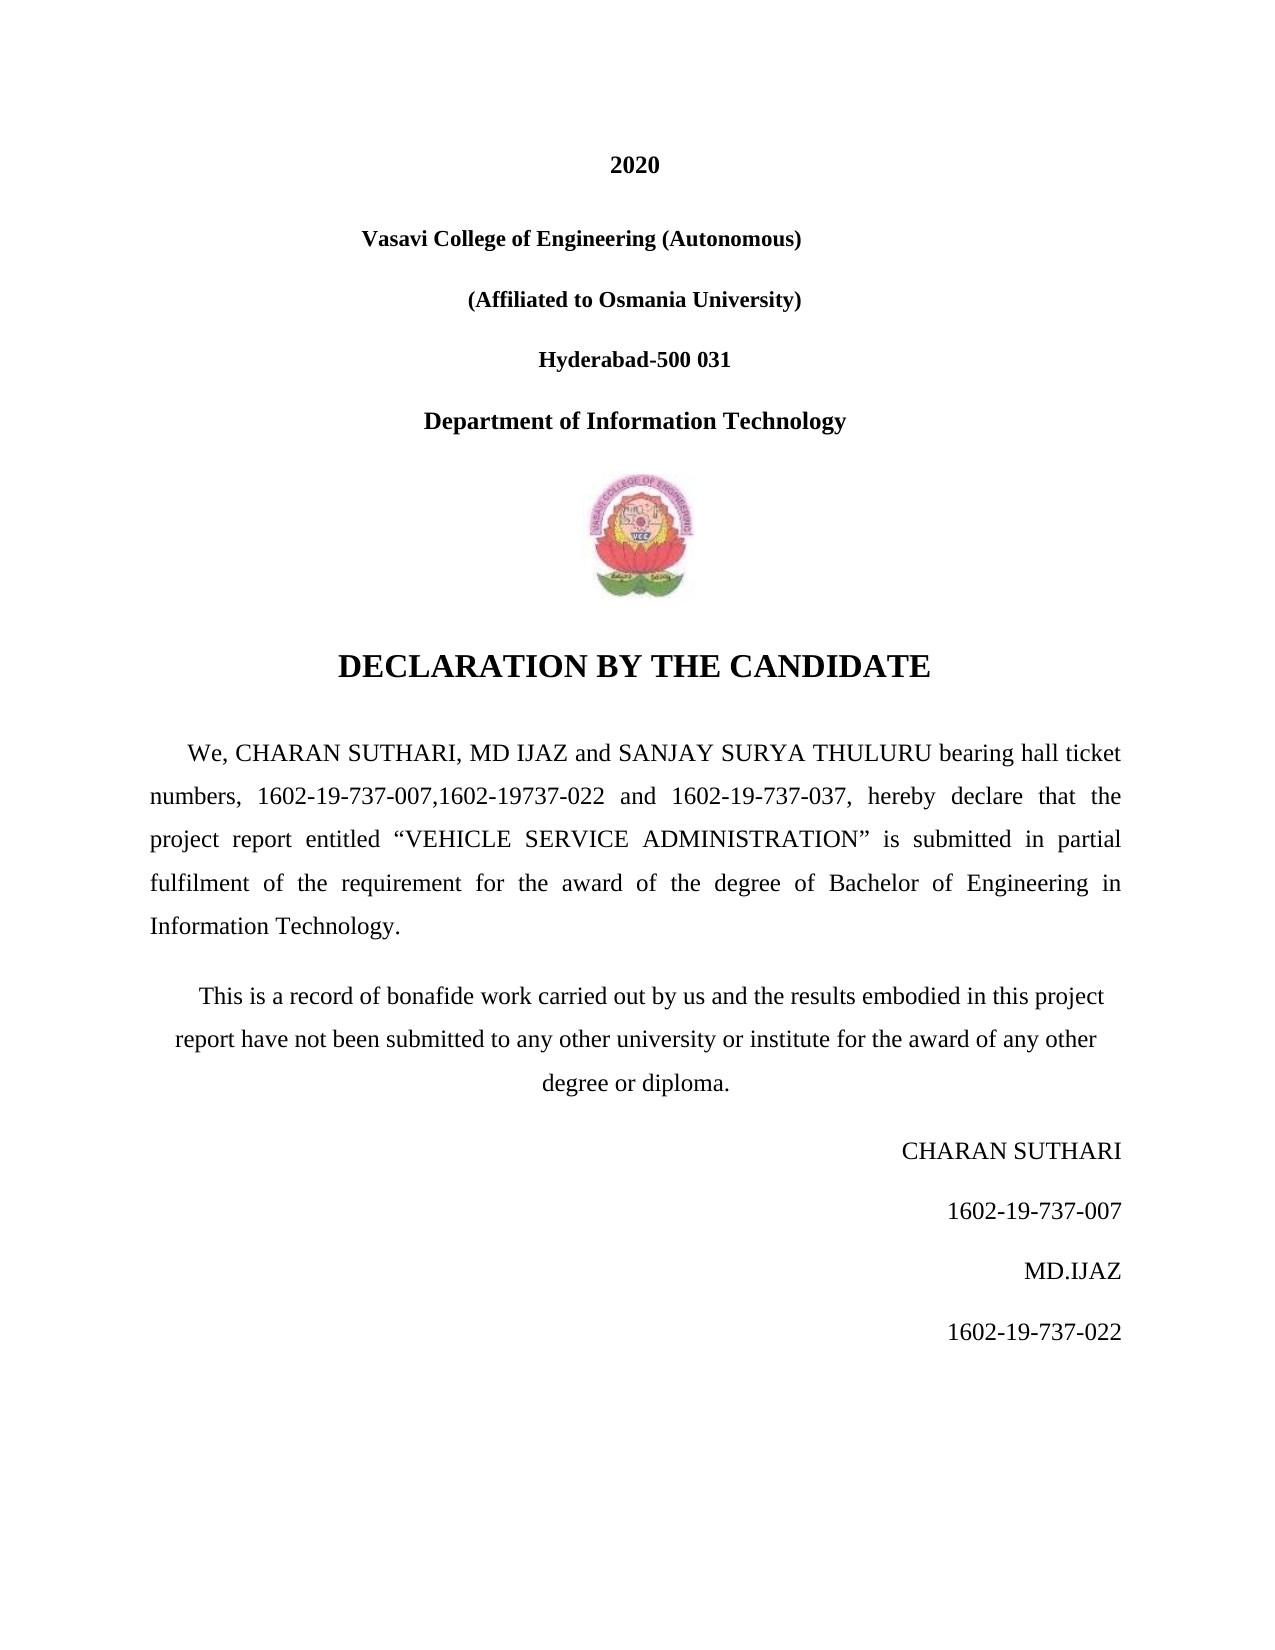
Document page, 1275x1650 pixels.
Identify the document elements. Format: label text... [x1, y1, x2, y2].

text 2020 [150, 150, 1120, 179]
text 1602-19-737-022 [150, 1317, 1122, 1345]
picture [583, 474, 695, 598]
text (Affiliated to Osmania University) [150, 286, 1119, 312]
text Hyderabad-500 031 [150, 346, 1119, 372]
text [150, 225, 1125, 252]
text We, CHARAN SUTHARI, MD IJAZ and SANJAY SURYA THULURU bearing hall ticket numbers, 1602-19-737-007,1602-19737-022 and 1602-19-737-037, hereby declare that the project report entitled “VEHICLE SERVICE ADMINISTRATION” is submitted in partial fulfilment of the requirement for the award of the degree of Bachelor of Engineering in Information Technology. [148, 738, 1122, 939]
text This is a record of bonafide work carried out by us and the results embodied in this project report have not been submitted to any other university or institute for the award of any other degree or diploma. [149, 981, 1122, 1096]
text CHARAN SUTHARI [150, 1136, 1122, 1165]
text MD.IJAZ [150, 1256, 1122, 1285]
text DECLARATION BY THE CANDIDATE [150, 647, 1119, 685]
text 1602-19-737-007 [150, 1196, 1122, 1225]
text Department of Information Technology [150, 406, 1120, 435]
